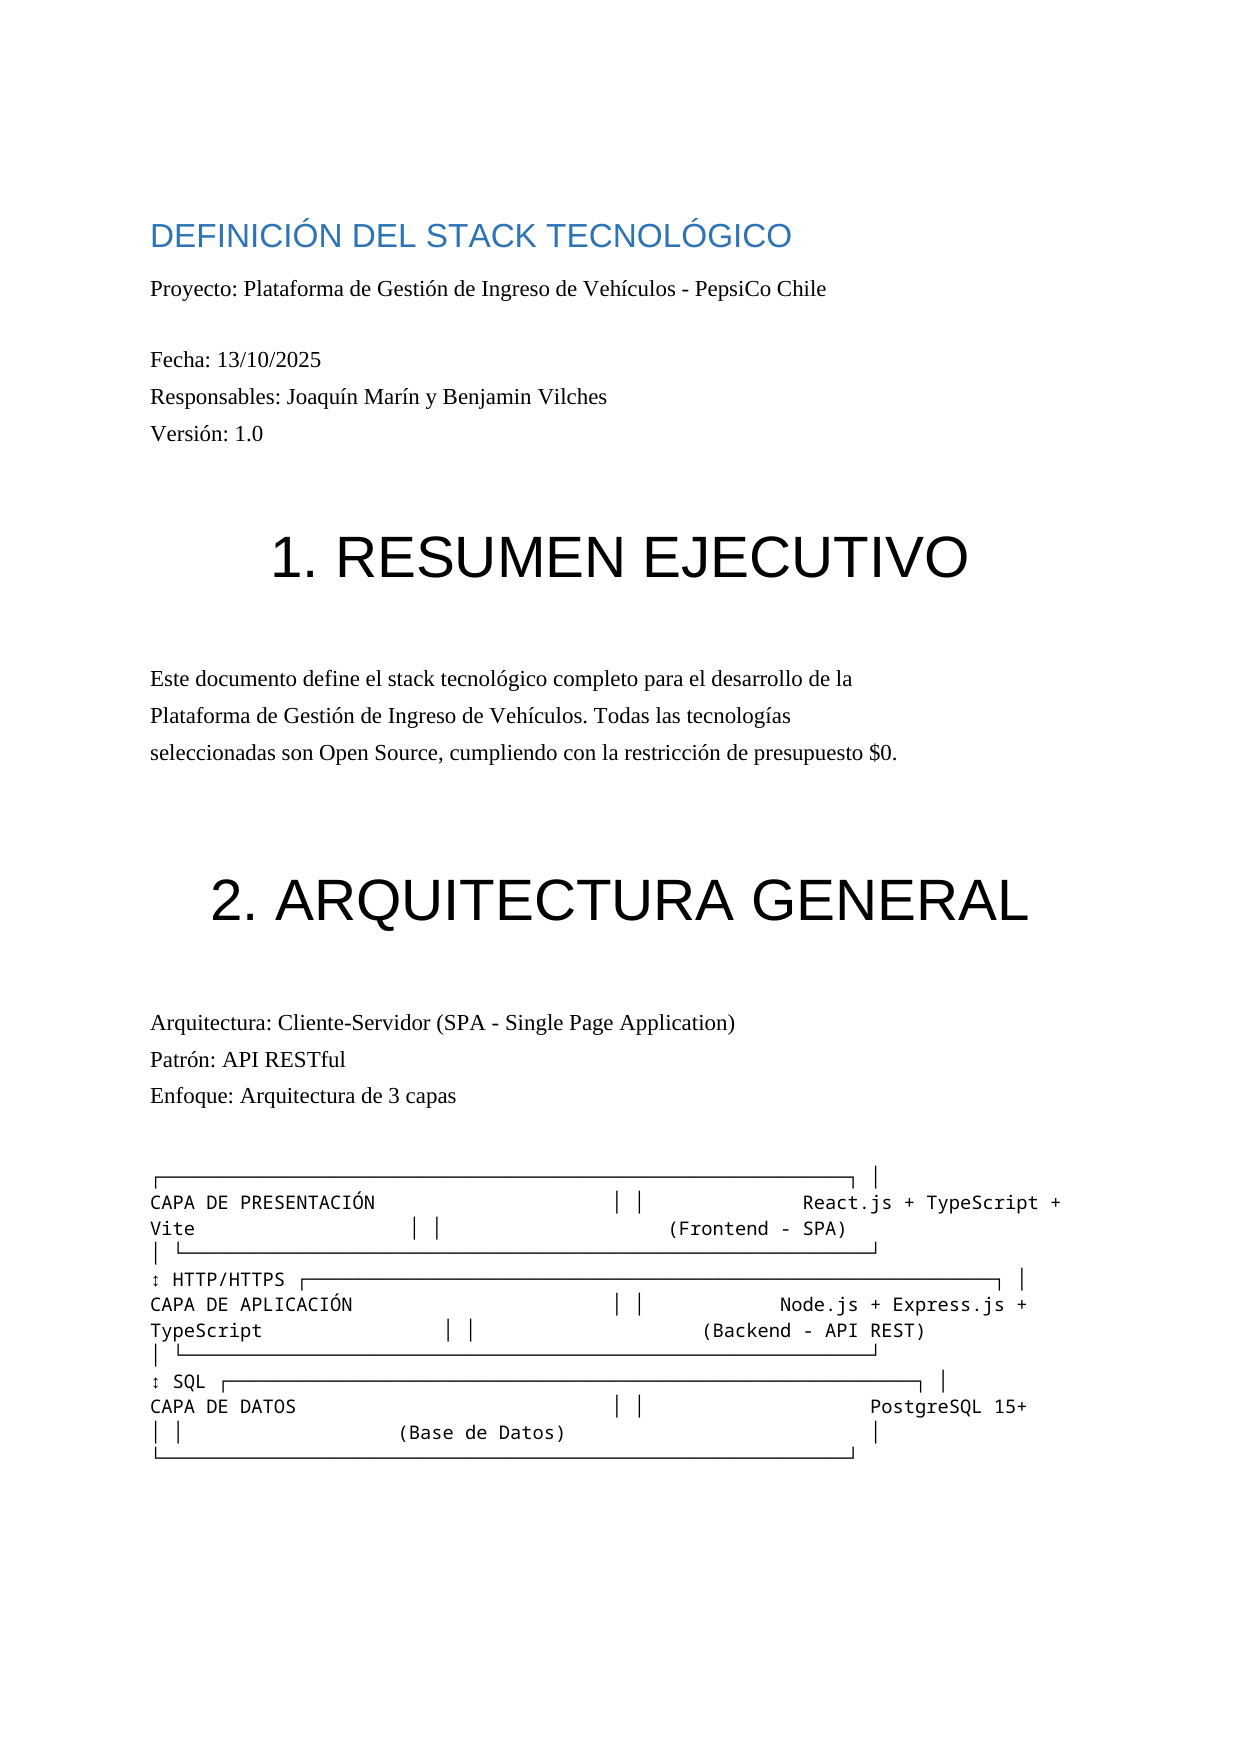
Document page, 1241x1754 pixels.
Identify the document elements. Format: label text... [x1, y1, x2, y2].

text Plataforma de Gestión de Ingreso de Vehículos. Todas las tecnologías [150, 702, 1090, 729]
subtitle DEFINICIÓN DEL STACK TECNOLÓGICO [150, 216, 1090, 254]
title 1. RESUMEN EJECUTIVO [150, 522, 1090, 589]
text Fecha: 13/10/2025 [150, 346, 1090, 373]
text Versión: 1.0 [150, 420, 1090, 446]
text Arquitectura: Cliente-Servidor (SPA - Single Page Application) [150, 1009, 1090, 1035]
text Proyecto: Plataforma de Gestión de Ingreso de Vehículos - PepsiCo Chile [150, 275, 1090, 301]
text Este documento define el stack tecnológico completo para el desarrollo de la [150, 666, 1090, 692]
text Enfoque: Arquitectura de 3 capas [150, 1082, 1090, 1109]
text ┌─────────────────────────────────────────────────────────────┐ │ CAPA DE PRESENTACIÓN │ │ React.js + TypeScript + Vite │ │ (Frontend - SPA) │ └─────────────────────────────────────────────────────────────┘ ↕ HTTP/HTTPS ┌─────────────────────────────────────────────────────────────┐ │ CAPA DE APLICACIÓN │ │ Node.js + Express.js + TypeScript │ │ (Backend - API REST) │ └─────────────────────────────────────────────────────────────┘ ↕ SQL ┌─────────────────────────────────────────────────────────────┐ │ CAPA DE DATOS │ │ PostgreSQL 15+ │ │ (Base de Datos) │ └─────────────────────────────────────────────────────────────┘ [150, 1164, 1090, 1470]
text seleccionadas son Open Source, cumpliendo con la restricción de presupuesto $0. [150, 739, 1090, 765]
text Responsables: Joaquín Marín y Benjamin Vilches [150, 383, 1090, 409]
text Patrón: API RESTful [150, 1046, 1090, 1072]
title 2. ARQUITECTURA GENERAL [150, 866, 1090, 933]
